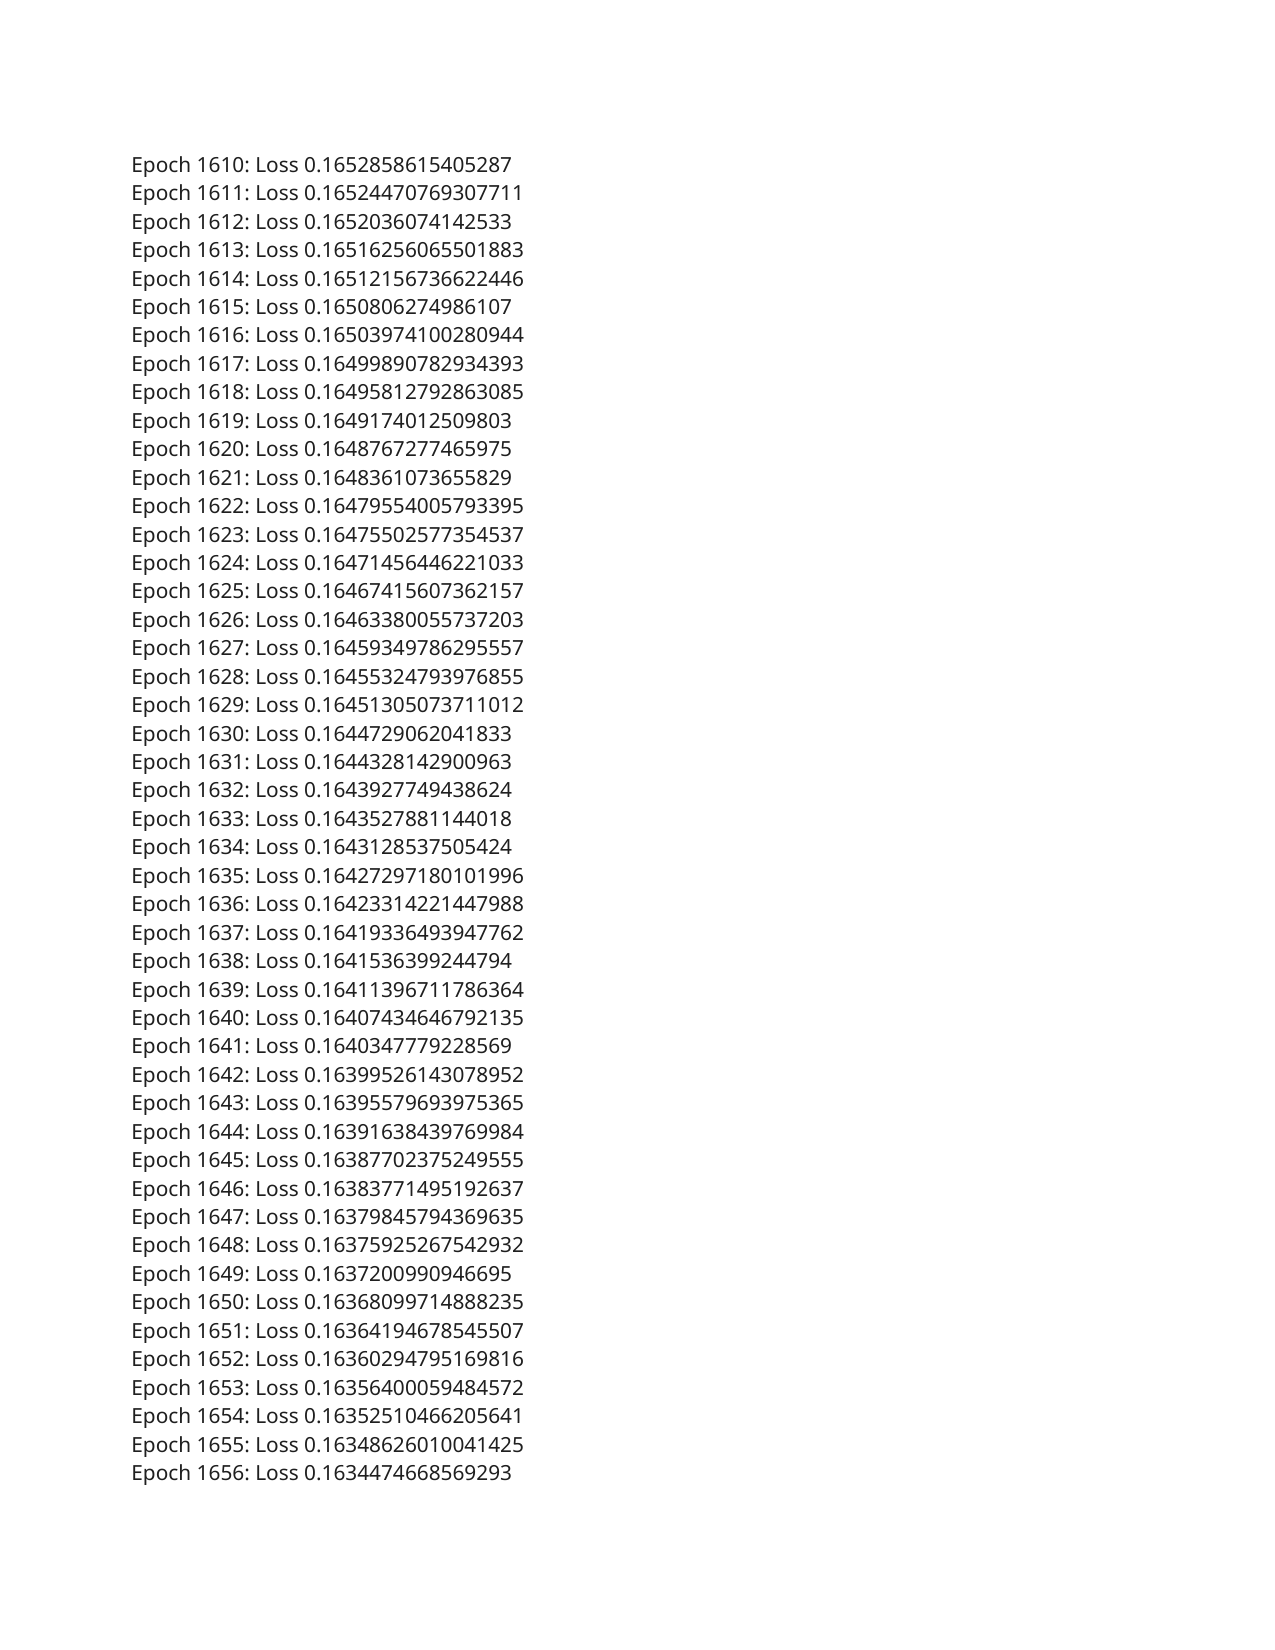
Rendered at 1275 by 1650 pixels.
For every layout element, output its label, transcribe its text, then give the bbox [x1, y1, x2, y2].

text Epoch 1654: Loss 0.16352510466205641 [131, 1401, 1134, 1430]
text Epoch 1655: Loss 0.16348626010041425 [131, 1430, 1134, 1458]
text Epoch 1614: Loss 0.16512156736622446 [131, 264, 1134, 292]
text Epoch 1650: Loss 0.16368099714888235 [131, 1287, 1134, 1316]
text Epoch 1632: Loss 0.1643927749438624 [131, 776, 1134, 804]
text Epoch 1615: Loss 0.1650806274986107 [131, 292, 1134, 321]
text Epoch 1636: Loss 0.16423314221447988 [131, 889, 1134, 918]
text Epoch 1613: Loss 0.16516256065501883 [131, 235, 1134, 264]
text Epoch 1637: Loss 0.16419336493947762 [131, 918, 1134, 946]
text Epoch 1642: Loss 0.16399526143078952 [131, 1060, 1134, 1088]
text Epoch 1635: Loss 0.16427297180101996 [131, 861, 1134, 889]
text Epoch 1648: Loss 0.16375925267542932 [131, 1231, 1134, 1259]
text Epoch 1612: Loss 0.1652036074142533 [131, 207, 1134, 235]
text Epoch 1628: Loss 0.16455324793976855 [131, 662, 1134, 690]
text Epoch 1611: Loss 0.16524470769307711 [131, 178, 1134, 207]
text Epoch 1646: Loss 0.16383771495192637 [131, 1174, 1134, 1202]
text Epoch 1630: Loss 0.1644729062041833 [131, 719, 1134, 747]
text Epoch 1634: Loss 0.1643128537505424 [131, 832, 1134, 861]
text Epoch 1622: Loss 0.16479554005793395 [131, 491, 1134, 520]
text Epoch 1619: Loss 0.1649174012509803 [131, 406, 1134, 434]
text Epoch 1652: Loss 0.16360294795169816 [131, 1344, 1134, 1373]
text Epoch 1647: Loss 0.16379845794369635 [131, 1202, 1134, 1231]
text Epoch 1651: Loss 0.16364194678545507 [131, 1316, 1134, 1344]
text Epoch 1620: Loss 0.1648767277465975 [131, 434, 1134, 463]
text Epoch 1621: Loss 0.1648361073655829 [131, 463, 1134, 491]
text Epoch 1627: Loss 0.16459349786295557 [131, 633, 1134, 662]
text Epoch 1641: Loss 0.1640347779228569 [131, 1032, 1134, 1060]
text Epoch 1618: Loss 0.16495812792863085 [131, 377, 1134, 406]
text Epoch 1625: Loss 0.16467415607362157 [131, 577, 1134, 605]
text Epoch 1629: Loss 0.16451305073711012 [131, 690, 1134, 719]
text Epoch 1643: Loss 0.16395579693975365 [131, 1088, 1134, 1117]
text Epoch 1640: Loss 0.16407434646792135 [131, 1003, 1134, 1032]
text Epoch 1616: Loss 0.16503974100280944 [131, 321, 1134, 349]
text Epoch 1626: Loss 0.16463380055737203 [131, 605, 1134, 633]
text Epoch 1649: Loss 0.1637200990946695 [131, 1259, 1134, 1287]
text Epoch 1645: Loss 0.16387702375249555 [131, 1145, 1134, 1174]
text Epoch 1644: Loss 0.16391638439769984 [131, 1117, 1134, 1145]
text Epoch 1631: Loss 0.1644328142900963 [131, 747, 1134, 776]
text Epoch 1624: Loss 0.16471456446221033 [131, 548, 1134, 577]
text Epoch 1610: Loss 0.1652858615405287 [131, 150, 1134, 178]
text Epoch 1639: Loss 0.16411396711786364 [131, 975, 1134, 1003]
text Epoch 1623: Loss 0.16475502577354537 [131, 520, 1134, 548]
text Epoch 1617: Loss 0.16499890782934393 [131, 349, 1134, 377]
text Epoch 1638: Loss 0.1641536399244794 [131, 946, 1134, 975]
text Epoch 1653: Loss 0.16356400059484572 [131, 1373, 1134, 1401]
text Epoch 1633: Loss 0.1643527881144018 [131, 804, 1134, 832]
text Epoch 1656: Loss 0.1634474668569293 [131, 1458, 1134, 1487]
